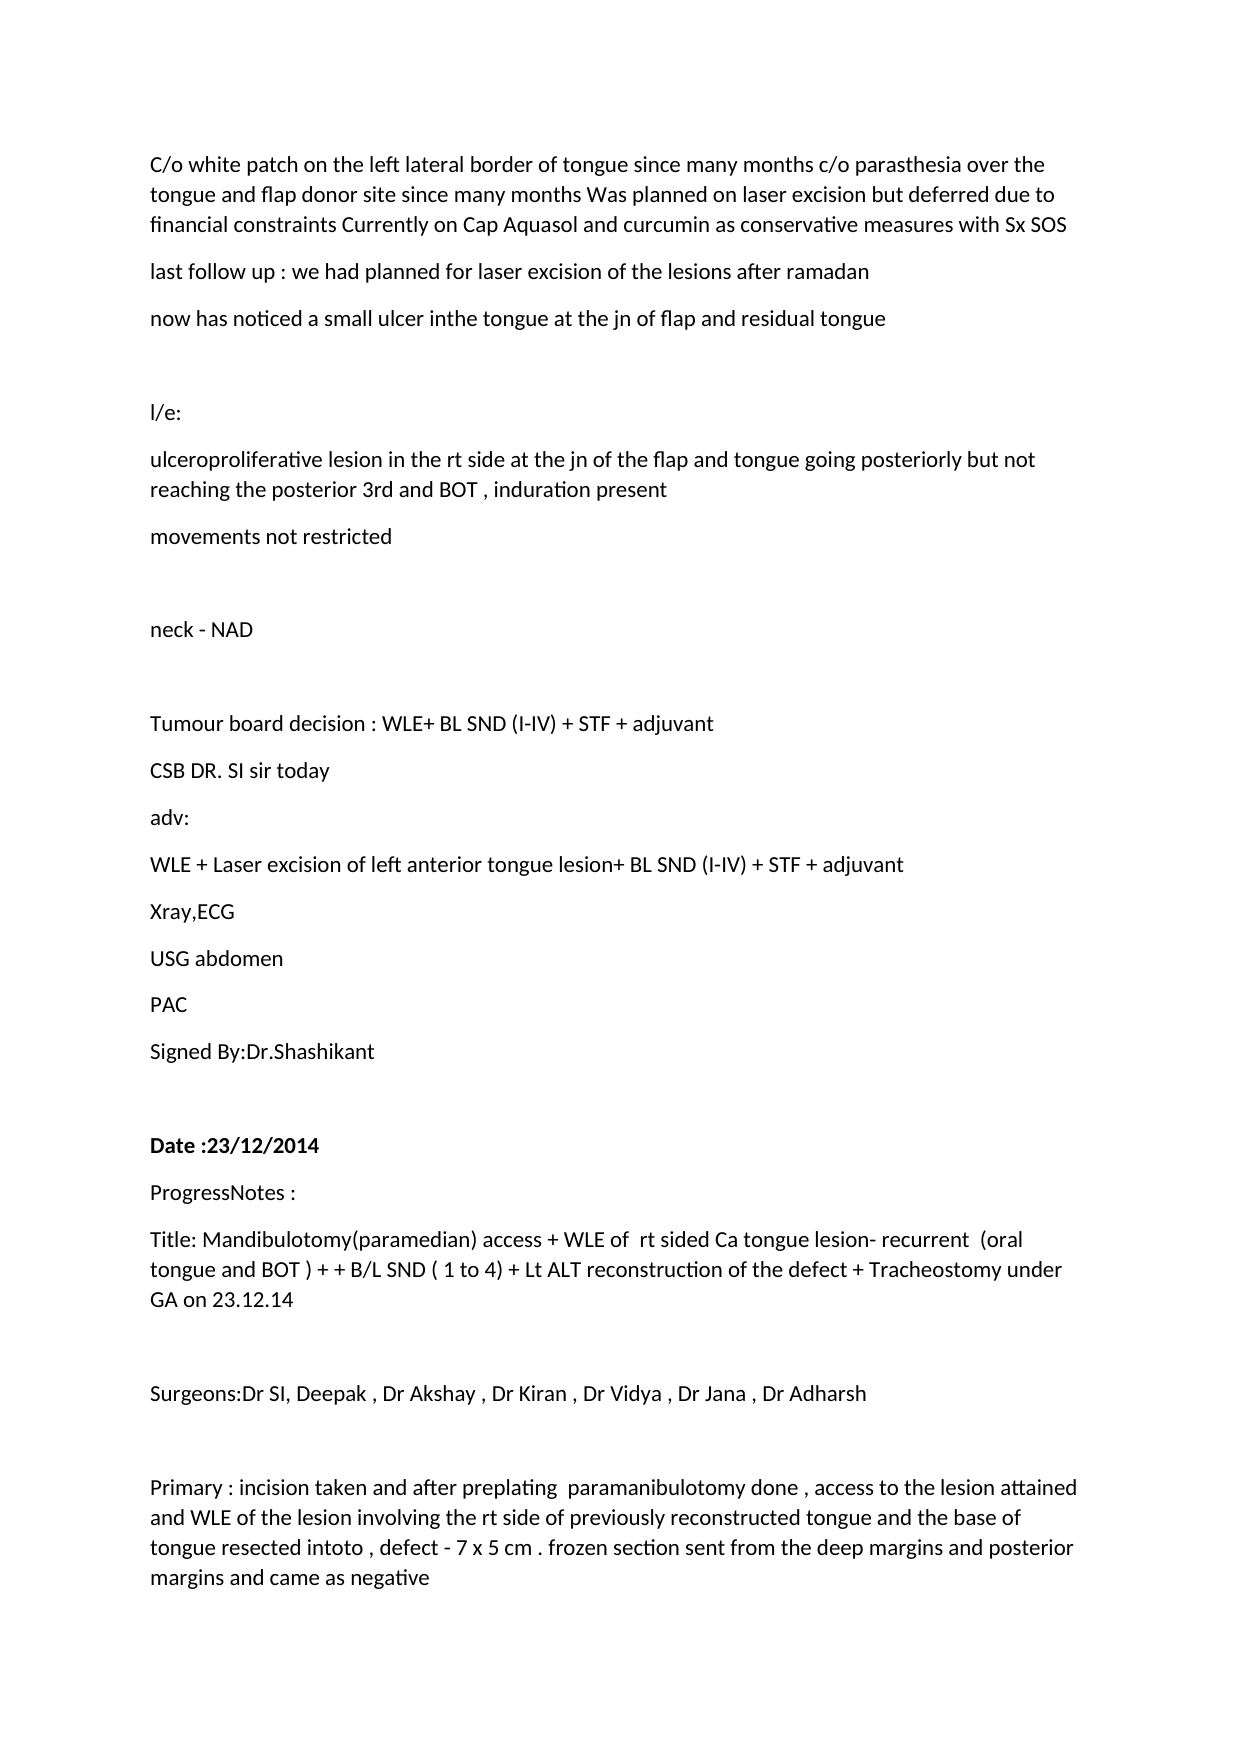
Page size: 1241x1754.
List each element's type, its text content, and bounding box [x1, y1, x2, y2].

text last follow up : we had planned for laser excision of the lesions after ramadan [150, 257, 1090, 285]
text USG abdomen [150, 944, 1090, 972]
text CSB DR. SI sir today [150, 756, 1090, 784]
text now has noticed a small ulcer inthe tongue at the jn of flap and residual tongue [150, 304, 1090, 332]
text C/o white patch on the left lateral border of tongue since many months c/o parasthesia over the tongue and flap donor site since many months Was planned on laser excision but deferred due to financial constraints Currently on Cap Aquasol and curcumin as conservative measures with Sx SOS [150, 150, 1090, 238]
text l/e: [150, 398, 1090, 426]
text neck - NAD [150, 616, 1090, 644]
text Title: Mandibulotomy(paramedian) access + WLE of rt sided Ca tongue lesion- recurrent (oral tongue and BOT ) + + B/L SND ( 1 to 4) + Lt ALT reconstruction of the defect + Tracheostomy under GA on 23.12.14 [150, 1225, 1090, 1313]
text PAC [150, 991, 1090, 1019]
text Xray,ECG [150, 897, 1090, 925]
text Primary : incision taken and after preplating paramanibulotomy done , access to the lesion attained and WLE of the lesion involving the rt side of previously reconstructed tongue and the base of tongue resected intoto , defect - 7 x 5 cm . frozen section sent from the deep margins and posterior margins and came as negative [150, 1473, 1090, 1592]
text adv: [150, 803, 1090, 831]
text Surgeons:Dr SI, Deepak , Dr Akshay , Dr Kiran , Dr Vidya , Dr Jana , Dr Adharsh [150, 1379, 1090, 1407]
text Tumour board decision : WLE+ BL SND (I-IV) + STF + adjuvant [150, 709, 1090, 737]
text ulceroproliferative lesion in the rt side at the jn of the flap and tongue going posteriorly but not reaching the posterior 3rd and BOT , induration present [150, 445, 1090, 503]
text ProgressNotes : [150, 1178, 1090, 1206]
text movements not restricted [150, 522, 1090, 550]
text WLE + Laser excision of left anterior tongue lesion+ BL SND (I-IV) + STF + adjuvant [150, 850, 1090, 878]
text Date :23/12/2014 [150, 1131, 1090, 1159]
text Signed By:Dr.Shashikant [150, 1037, 1090, 1066]
